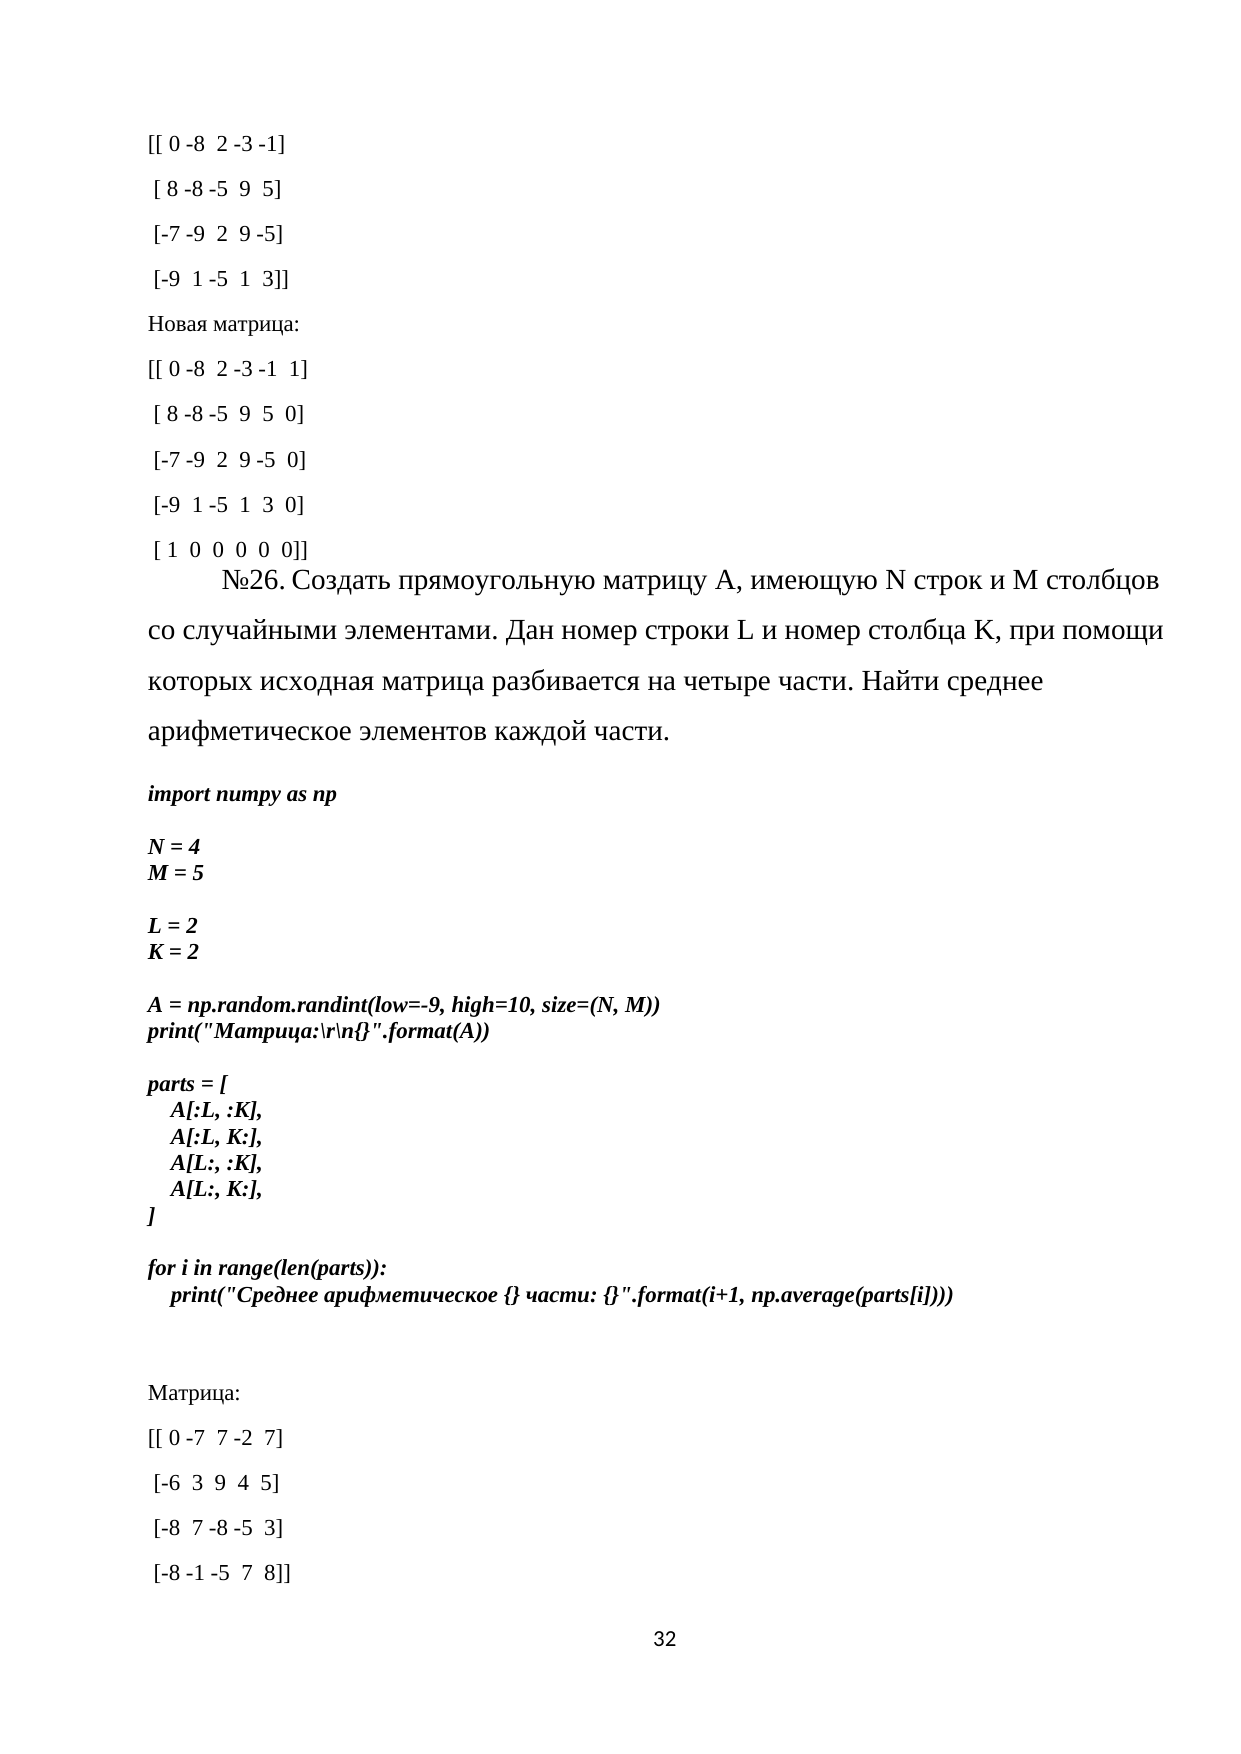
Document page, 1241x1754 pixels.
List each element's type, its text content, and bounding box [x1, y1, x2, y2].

text [ 8 -8 -5 9 5 0] [148, 401, 1181, 427]
text K = 2 [148, 938, 1181, 964]
text parts = [ [148, 1070, 1181, 1096]
text [[ 0 -7 7 -2 7] [148, 1424, 1181, 1450]
text A[L:, K:], [148, 1175, 1181, 1202]
text print("Матрица:\r\n{}".format(A)) [148, 1017, 1181, 1044]
text A[:L, K:], [148, 1123, 1181, 1149]
text ] [148, 1202, 1181, 1228]
text [[ 0 -8 2 -3 -1 1] [148, 355, 1181, 382]
text [-9 1 -5 1 3 0] [148, 491, 1181, 517]
text A = np.random.randint(low=-9, high=10, size=(N, M)) [148, 991, 1181, 1017]
text №26. Создать прямоугольную матрицу A, имеющую N строк и M столбцов со случайными элементами. Дан номер строки L и номер столбца K, при помощи которых исходная матрица разбивается на четыре части. Найти среднее арифметическое элементов каждой части. [148, 562, 1181, 747]
text M = 5 [148, 859, 1181, 886]
text for i in range(len(parts)): [148, 1254, 1181, 1281]
text [-7 -9 2 9 -5] [148, 220, 1181, 246]
text [-8 -1 -5 7 8]] [148, 1559, 1181, 1585]
text [[ 0 -8 2 -3 -1] [148, 130, 1181, 156]
text import numpy as np [148, 780, 1181, 806]
text Матрица: [148, 1379, 1181, 1405]
text Новая матрица: [148, 310, 1181, 337]
text [-9 1 -5 1 3]] [148, 265, 1181, 292]
text N = 4 [148, 833, 1181, 859]
text [-8 7 -8 -5 3] [148, 1514, 1181, 1540]
text L = 2 [148, 912, 1181, 938]
text [ 1 0 0 0 0 0]] [148, 536, 1181, 562]
text [-7 -9 2 9 -5 0] [148, 446, 1181, 472]
text A[:L, :K], [148, 1096, 1181, 1123]
text print("Cреднее арифметическое {} части: {}".format(i+1, np.average(parts[i]))) [148, 1281, 1181, 1307]
text [ 8 -8 -5 9 5] [148, 175, 1181, 201]
text [-6 3 9 4 5] [148, 1469, 1181, 1495]
text A[L:, :K], [148, 1149, 1181, 1175]
